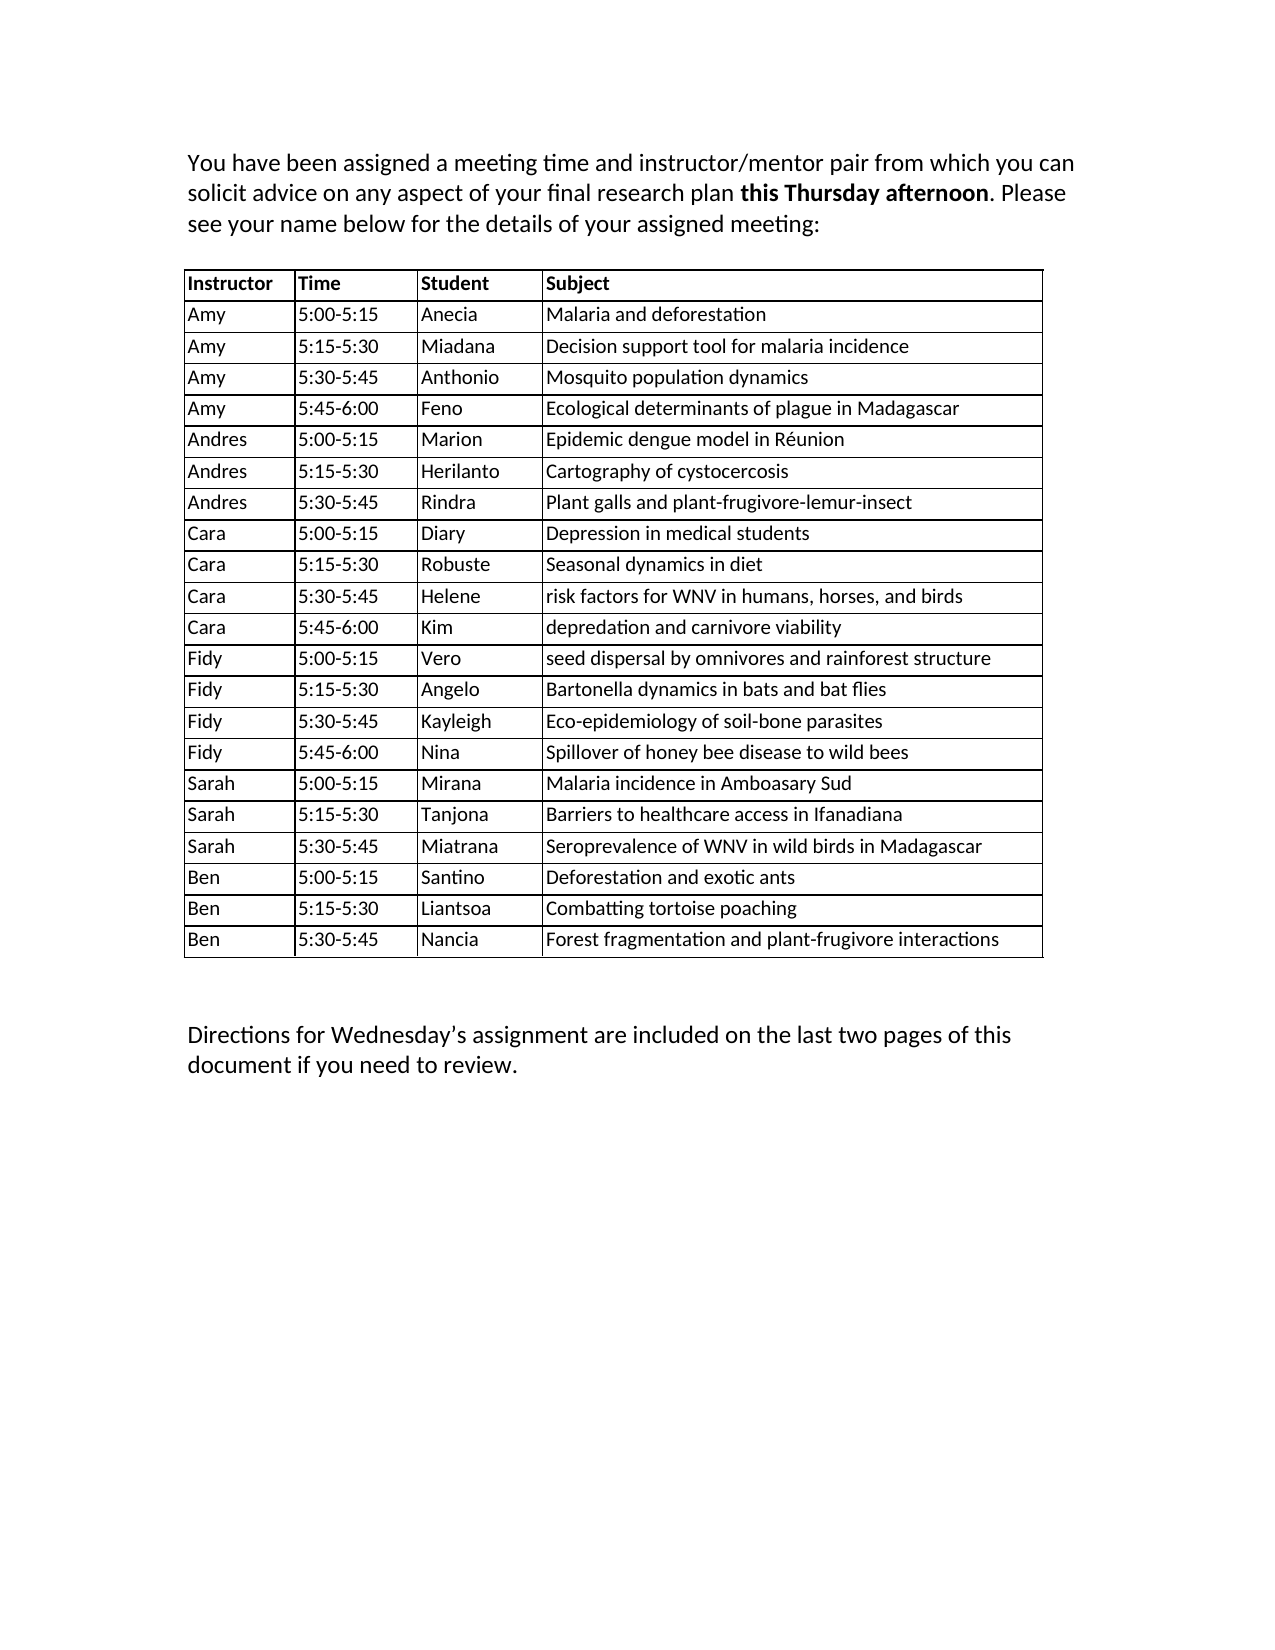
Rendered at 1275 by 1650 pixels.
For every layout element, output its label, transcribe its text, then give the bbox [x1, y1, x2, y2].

table_cell 5:15-5:30 [296, 458, 417, 488]
table_cell 5:30-5:45 [296, 833, 417, 863]
table_cell Herilanto [418, 458, 542, 488]
table_cell Ben [185, 864, 294, 894]
table_cell Sarah [185, 802, 294, 831]
table_cell Miadana [418, 333, 542, 363]
table_cell Depression in medical students [543, 521, 1042, 550]
table_cell Mosquito population dynamics [543, 364, 1042, 394]
table_cell 5:15-5:30 [296, 802, 417, 831]
table_cell Nancia [418, 927, 542, 956]
table_cell 5:00-5:15 [296, 864, 417, 894]
table_cell Decision support tool for malaria incidence [543, 333, 1042, 363]
table_cell Fidy [185, 677, 294, 706]
table_cell Amy [185, 396, 294, 425]
table_cell 5:30-5:45 [296, 927, 417, 956]
table_cell Liantsoa [418, 896, 542, 925]
table_cell Marion [418, 427, 542, 456]
table_cell 5:00-5:15 [296, 302, 417, 331]
table_cell Mirana [418, 771, 542, 800]
table_cell 5:30-5:45 [296, 583, 417, 613]
text Directions for Wednesday’s assignment are included on the last two pages of this document if you need to review. [187, 1019, 1087, 1080]
table_cell risk factors for WNV in humans, horses, and birds [543, 583, 1042, 613]
table_cell Kayleigh [418, 708, 542, 738]
table_cell Seroprevalence of WNV in wild birds in Madagascar [543, 833, 1042, 863]
table_cell Deforestation and exotic ants [543, 864, 1042, 894]
table_cell 5:30-5:45 [296, 364, 417, 394]
table_cell Cara [185, 583, 294, 613]
table_cell 5:30-5:45 [296, 708, 417, 738]
table_cell Sarah [185, 833, 294, 863]
table_cell Miatrana [418, 833, 542, 863]
table_cell 5:00-5:15 [296, 521, 417, 550]
table_cell Andres [185, 458, 294, 488]
table_cell 5:00-5:15 [296, 771, 417, 800]
table_cell Cartography of cystocercosis [543, 458, 1042, 488]
table_cell Angelo [418, 677, 542, 706]
table_cell 5:15-5:30 [296, 677, 417, 706]
table_cell Seasonal dynamics in diet [543, 552, 1042, 581]
table_cell 5:00-5:15 [296, 646, 417, 675]
table_header Student [418, 271, 542, 300]
table_cell Ben [185, 927, 294, 956]
table_header Subject [543, 271, 1042, 300]
table_cell Ben [185, 896, 294, 925]
table_cell Spillover of honey bee disease to wild bees [543, 739, 1042, 769]
table_cell Amy [185, 333, 294, 363]
table_cell 5:30-5:45 [296, 489, 417, 519]
table_cell Bartonella dynamics in bats and bat flies [543, 677, 1042, 706]
table_cell Amy [185, 364, 294, 394]
table_cell Anecia [418, 302, 542, 331]
table_cell Cara [185, 552, 294, 581]
table_header Instructor [185, 271, 294, 300]
table_cell Robuste [418, 552, 542, 581]
table_cell seed dispersal by omnivores and rainforest structure [543, 646, 1042, 675]
table_cell Diary [418, 521, 542, 550]
table_cell Tanjona [418, 802, 542, 831]
table_cell Cara [185, 614, 294, 644]
table_cell 5:15-5:30 [296, 896, 417, 925]
table_cell 5:45-6:00 [296, 396, 417, 425]
table_cell Fidy [185, 708, 294, 738]
table_cell 5:45-6:00 [296, 614, 417, 644]
table_cell Combatting tortoise poaching [543, 896, 1042, 925]
table_cell Anthonio [418, 364, 542, 394]
table_cell Nina [418, 739, 542, 769]
table_cell Amy [185, 302, 294, 331]
table_cell 5:45-6:00 [296, 739, 417, 769]
table_cell Feno [418, 396, 542, 425]
table_cell Plant galls and plant-frugivore-lemur-insect [543, 489, 1042, 519]
table_cell Epidemic dengue model in Réunion [543, 427, 1042, 456]
table_cell Vero [418, 646, 542, 675]
table_cell Santino [418, 864, 542, 894]
table_header Time [296, 271, 417, 300]
text You have been assigned a meeting time and instructor/mentor pair from which you can solicit advice on any aspect of your final research plan this Thursday afternoon. Please see your name below for the details of your assigned meeting: [187, 147, 1087, 238]
table_cell Andres [185, 489, 294, 519]
table_cell Malaria and deforestation [543, 302, 1042, 331]
table_cell Malaria incidence in Amboasary Sud [543, 771, 1042, 800]
table_cell Fidy [185, 646, 294, 675]
table_cell depredation and carnivore viability [543, 614, 1042, 644]
table_cell Forest fragmentation and plant-frugivore interactions [543, 927, 1042, 956]
table_cell Cara [185, 521, 294, 550]
table_cell 5:15-5:30 [296, 552, 417, 581]
table_cell Eco-epidemiology of soil-bone parasites [543, 708, 1042, 738]
table_cell Fidy [185, 739, 294, 769]
table_cell 5:00-5:15 [296, 427, 417, 456]
table_cell Kim [418, 614, 542, 644]
table_cell Rindra [418, 489, 542, 519]
table_cell Andres [185, 427, 294, 456]
table_cell 5:15-5:30 [296, 333, 417, 363]
table_cell Helene [418, 583, 542, 613]
table_cell Sarah [185, 771, 294, 800]
table_cell Barriers to healthcare access in Ifanadiana [543, 802, 1042, 831]
table_cell Ecological determinants of plague in Madagascar [543, 396, 1042, 425]
